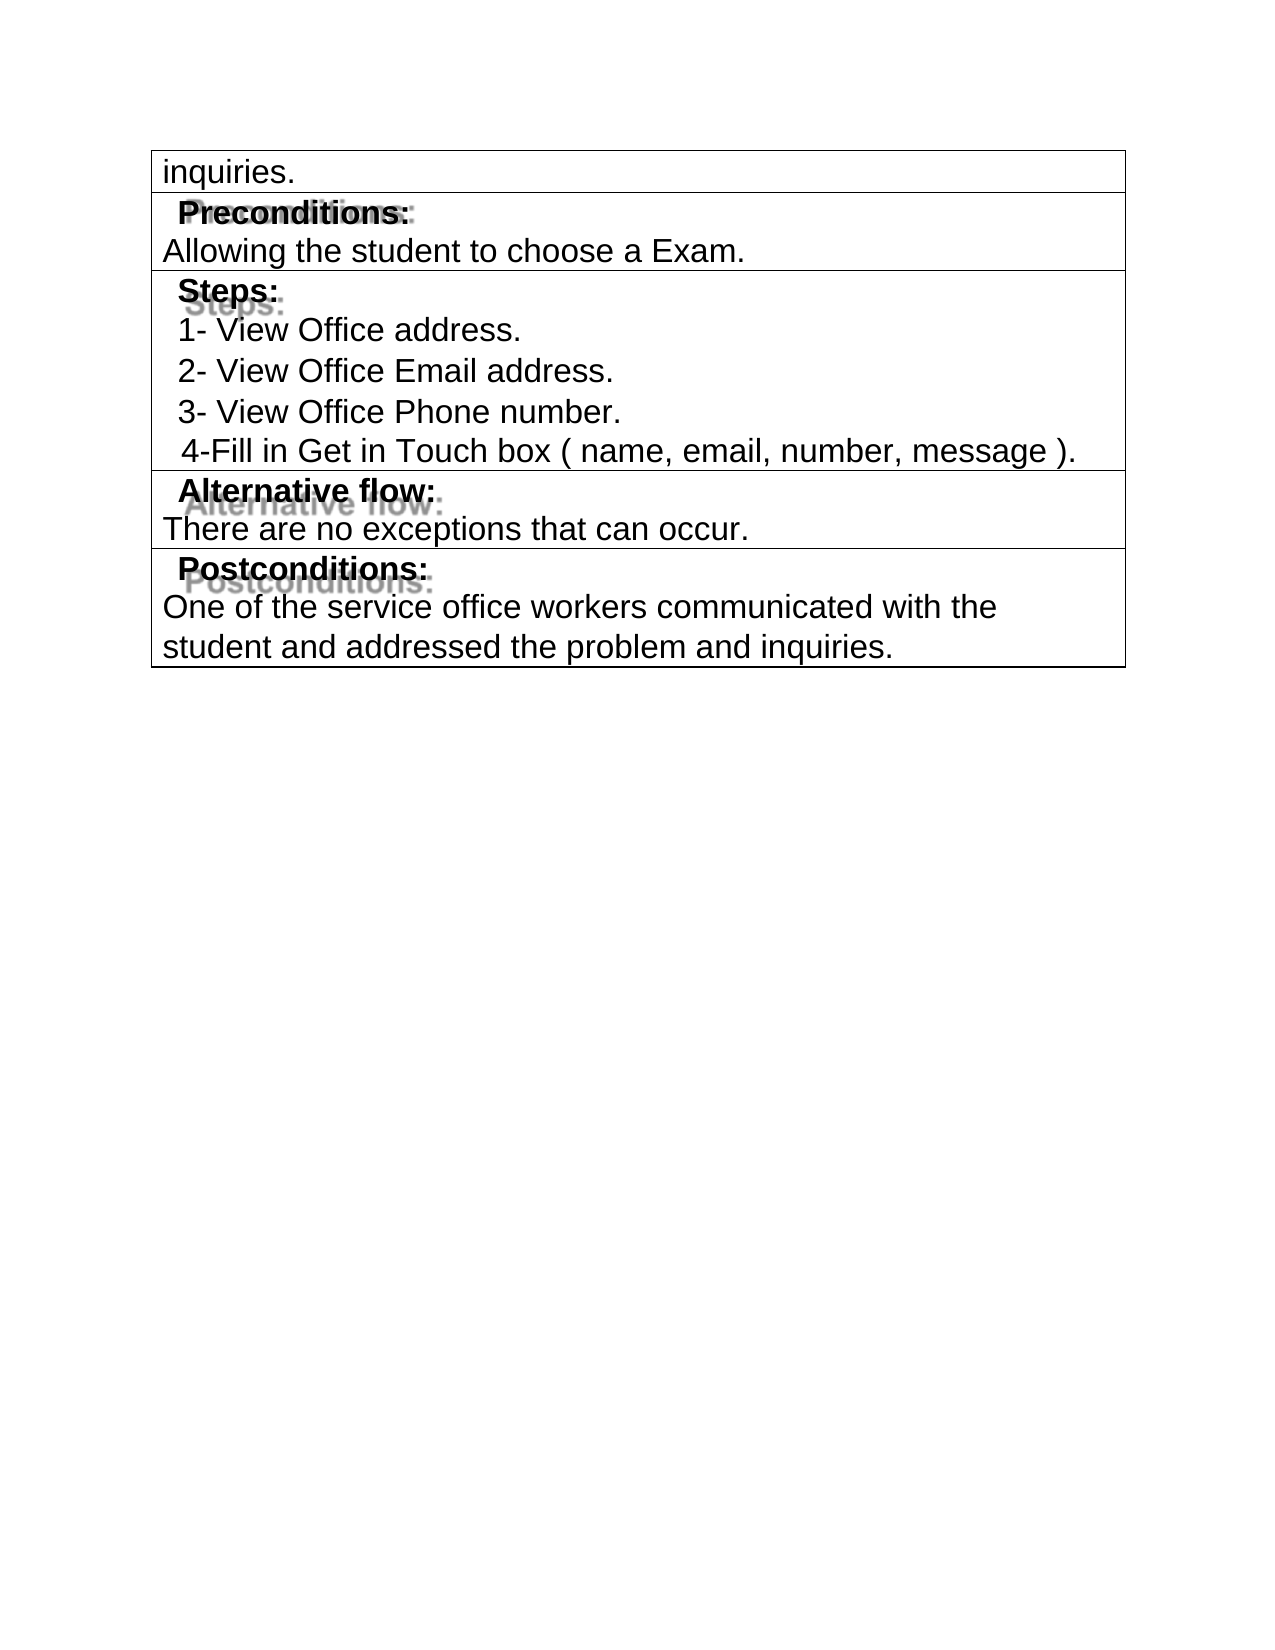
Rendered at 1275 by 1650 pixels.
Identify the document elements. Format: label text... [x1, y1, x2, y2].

table_cell Alternative flow: There are no exceptions that can occur. [152, 471, 1125, 548]
table_cell Steps: View Office address. View Office Email address. View Office Phone number. 4-Fill in Get in Touch box ( name, email, number, message ). [152, 271, 1125, 470]
table_cell Preconditions: Allowing the student to choose a Exam. [152, 193, 1125, 270]
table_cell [152, 151, 1125, 192]
table_cell Postconditions: One of the service office workers communicated with the student and addressed the problem and inquiries. [152, 549, 1125, 666]
